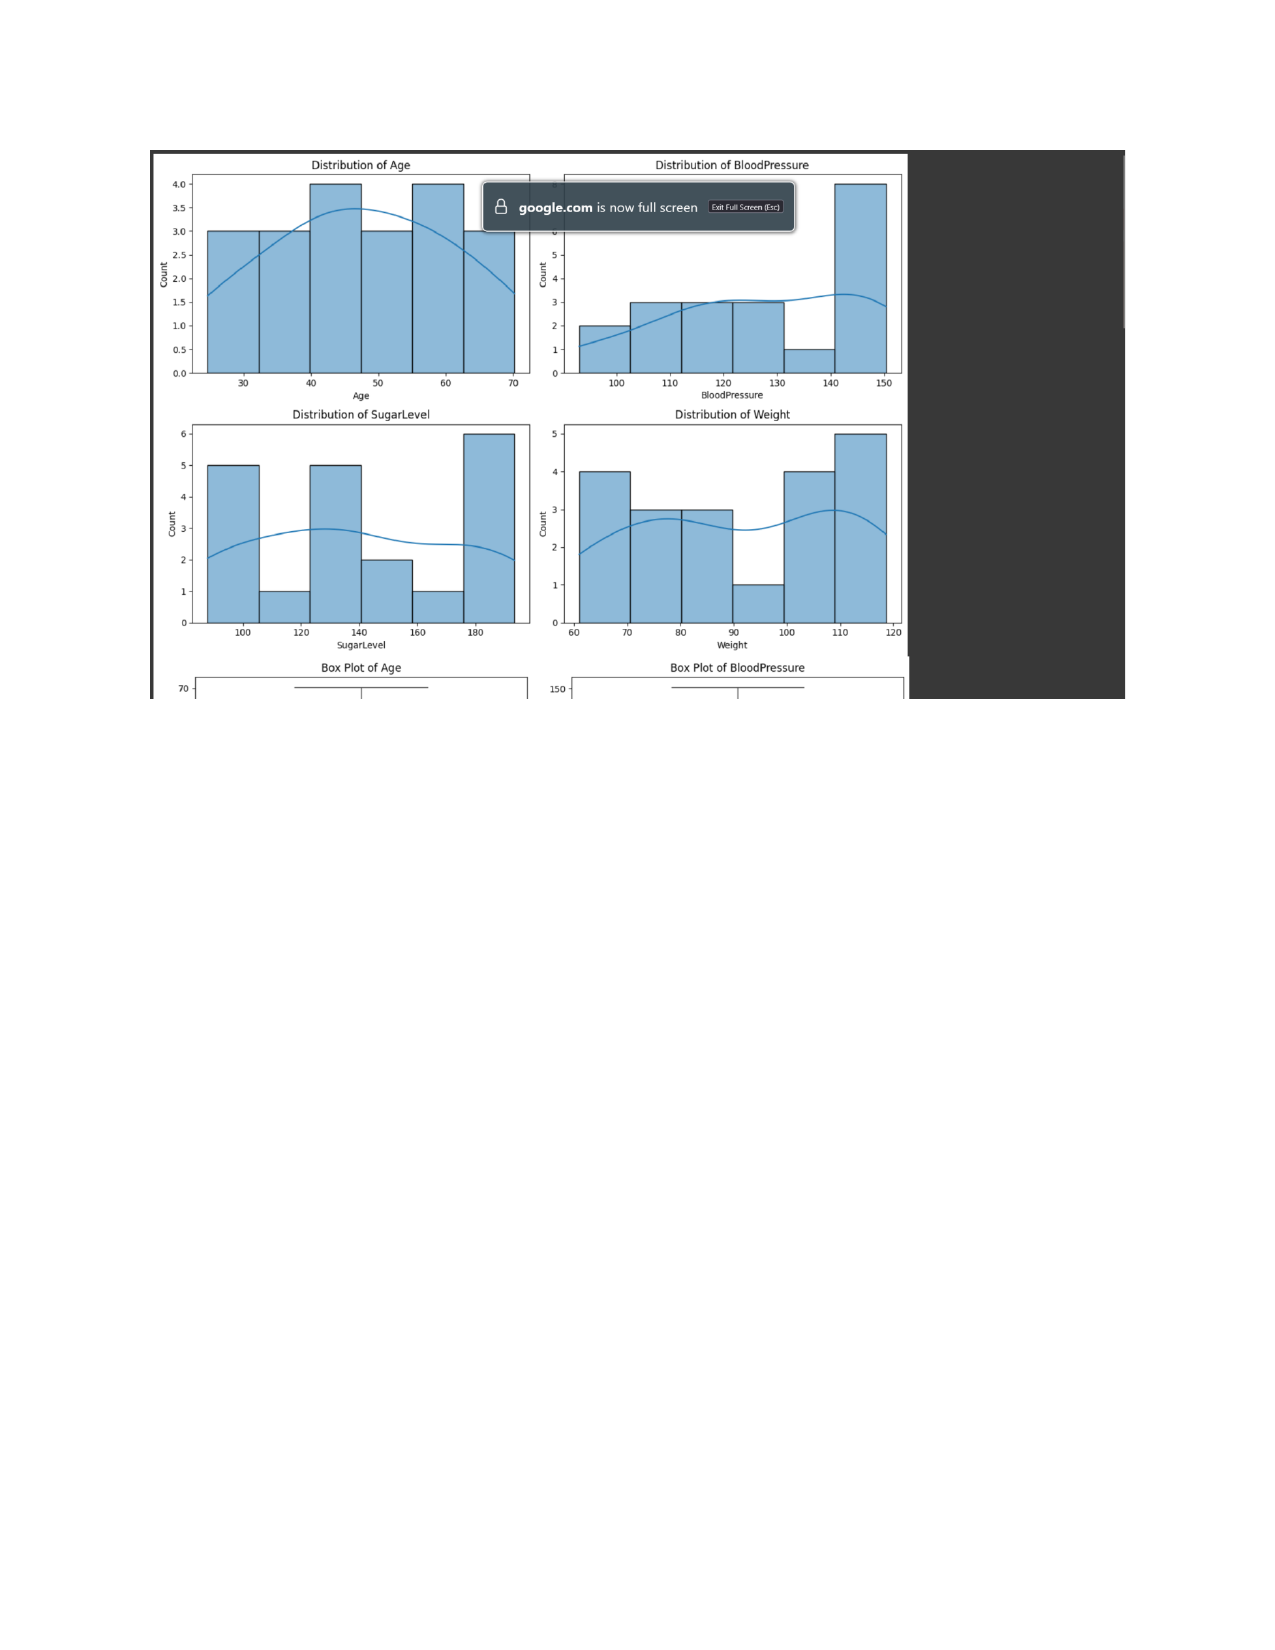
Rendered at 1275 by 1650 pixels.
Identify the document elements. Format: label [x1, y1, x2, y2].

picture [150, 150, 1125, 699]
